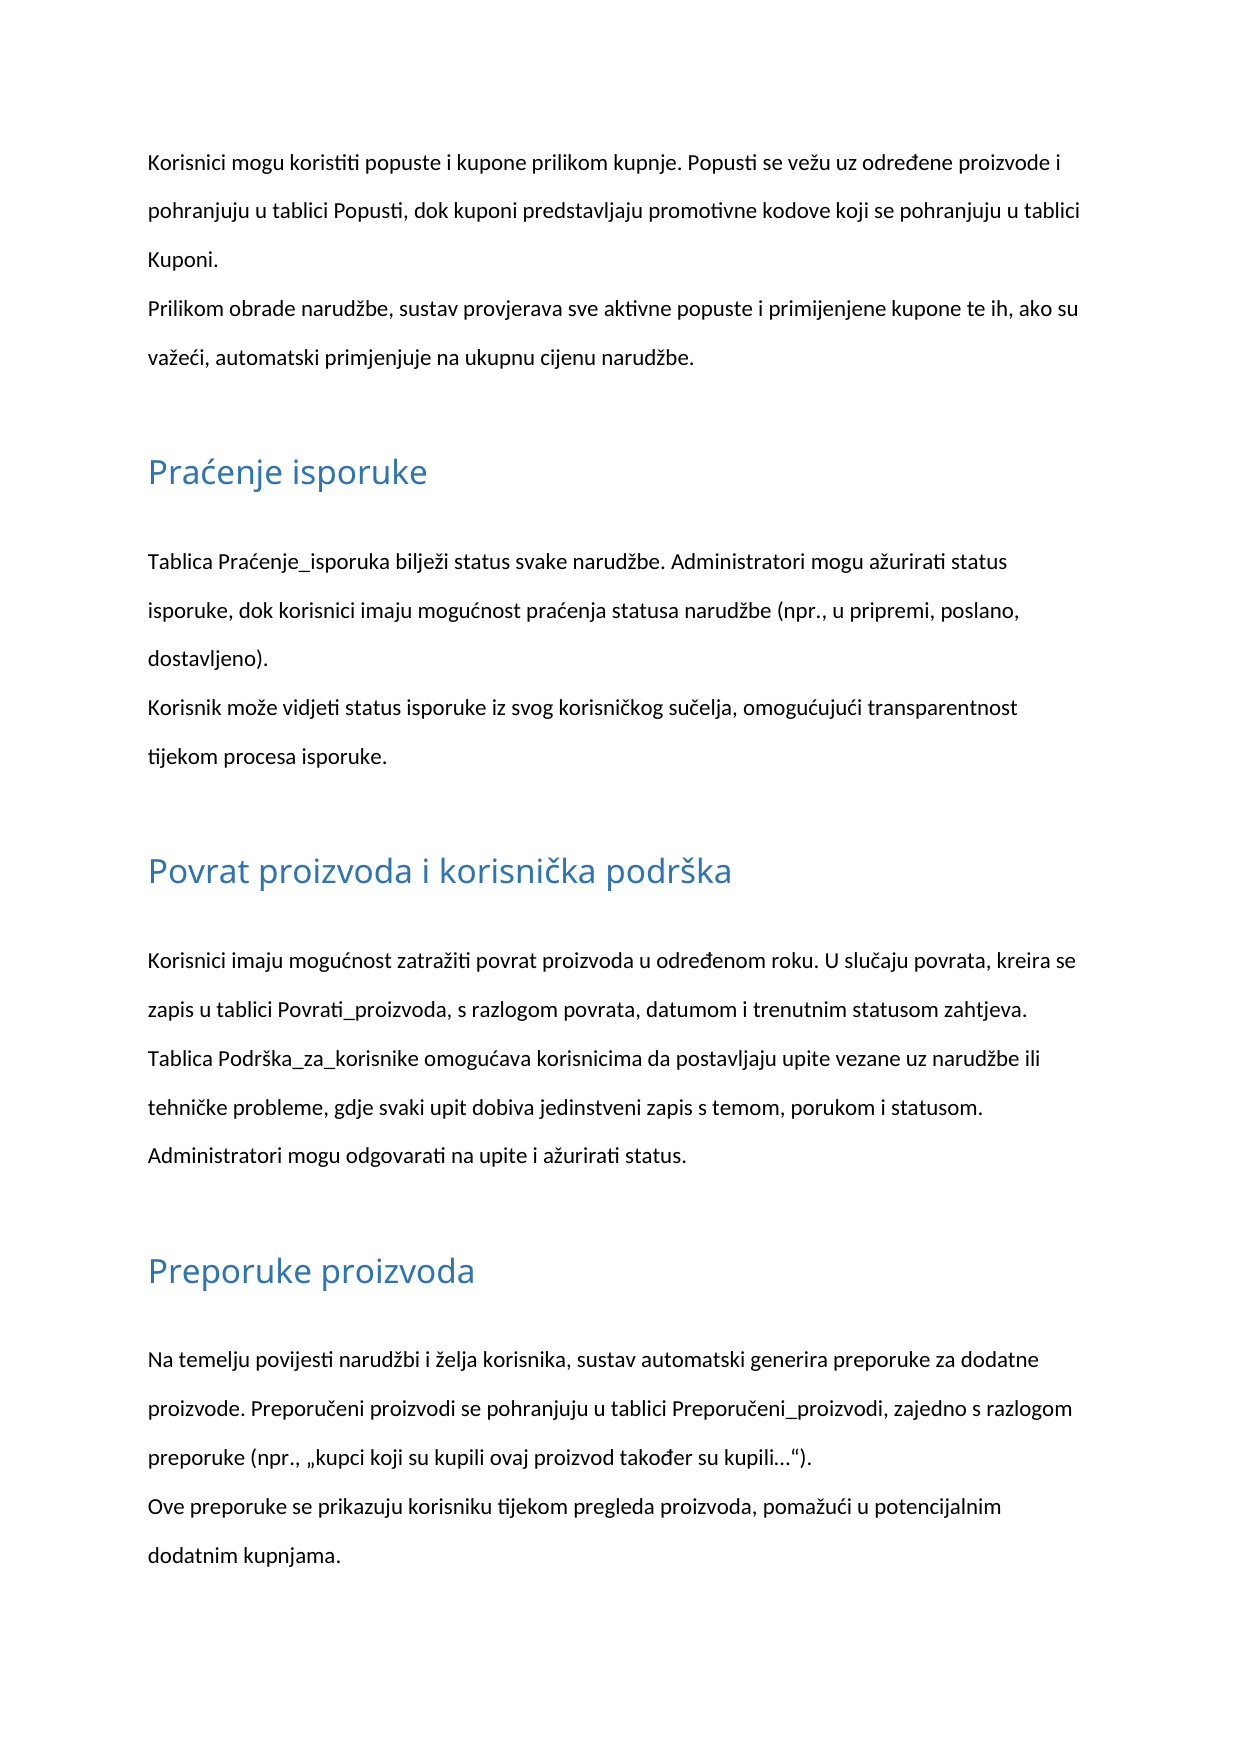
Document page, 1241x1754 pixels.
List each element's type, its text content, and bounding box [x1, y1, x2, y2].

text Tablica Praćenje_isporuka bilježi status svake narudžbe. Administratori mogu ažurirati status [148, 547, 1093, 575]
text Korisnik može vidjeti status isporuke iz svog korisničkog sučelja, omogućujući transparentnost [148, 693, 1093, 721]
text Prilikom obrade narudžbe, sustav provjerava sve aktivne popuste i primijenjene kupone te ih, ako su [148, 294, 1093, 322]
text Administratori mogu odgovarati na upite i ažurirati status. [148, 1142, 1093, 1169]
subtitle Preporuke proizvoda [148, 1248, 1093, 1293]
subtitle Praćenje isporuke [148, 449, 1093, 494]
text zapis u tablici Povrati_proizvoda, s razlogom povrata, datumom i trenutnim statusom zahtjeva. [148, 995, 1093, 1023]
text Na temelju povijesti narudžbi i želja korisnika, sustav automatski generira preporuke za dodatne [148, 1345, 1093, 1373]
text dostavljeno). [148, 644, 1093, 673]
text dodatnim kupnjama. [148, 1541, 1093, 1569]
text Kuponi. [148, 245, 1093, 273]
text Ove preporuke se prikazuju korisniku tijekom pregleda proizvoda, pomažući u potencijalnim [148, 1492, 1093, 1520]
text pohranjuju u tablici Popusti, dok kuponi predstavljaju promotivne kodove koji se pohranjuju u tablici [148, 196, 1093, 224]
text važeći, automatski primjenjuje na ukupnu cijenu narudžbe. [148, 343, 1093, 371]
text Korisnici imaju mogućnost zatražiti povrat proizvoda u određenom roku. U slučaju povrata, kreira se [148, 946, 1093, 974]
text isporuke, dok korisnici imaju mogućnost praćenja statusa narudžbe (npr., u pripremi, poslano, [148, 596, 1093, 624]
subtitle Povrat proizvoda i korisnička podrška [148, 848, 1093, 894]
text tehničke probleme, gdje svaki upit dobiva jedinstveni zapis s temom, porukom i statusom. [148, 1093, 1093, 1121]
text tijekom procesa isporuke. [148, 742, 1093, 770]
text Tablica Podrška_za_korisnike omogućava korisnicima da postavljaju upite vezane uz narudžbe ili [148, 1044, 1093, 1072]
text preporuke (npr., „kupci koji su kupili ovaj proizvod također su kupili…“). [148, 1443, 1093, 1471]
text proizvode. Preporučeni proizvodi se pohranjuju u tablici Preporučeni_proizvodi, zajedno s razlogom [148, 1394, 1093, 1422]
text Korisnici mogu koristiti popuste i kupone prilikom kupnje. Popusti se vežu uz određene proizvode i [148, 148, 1093, 176]
